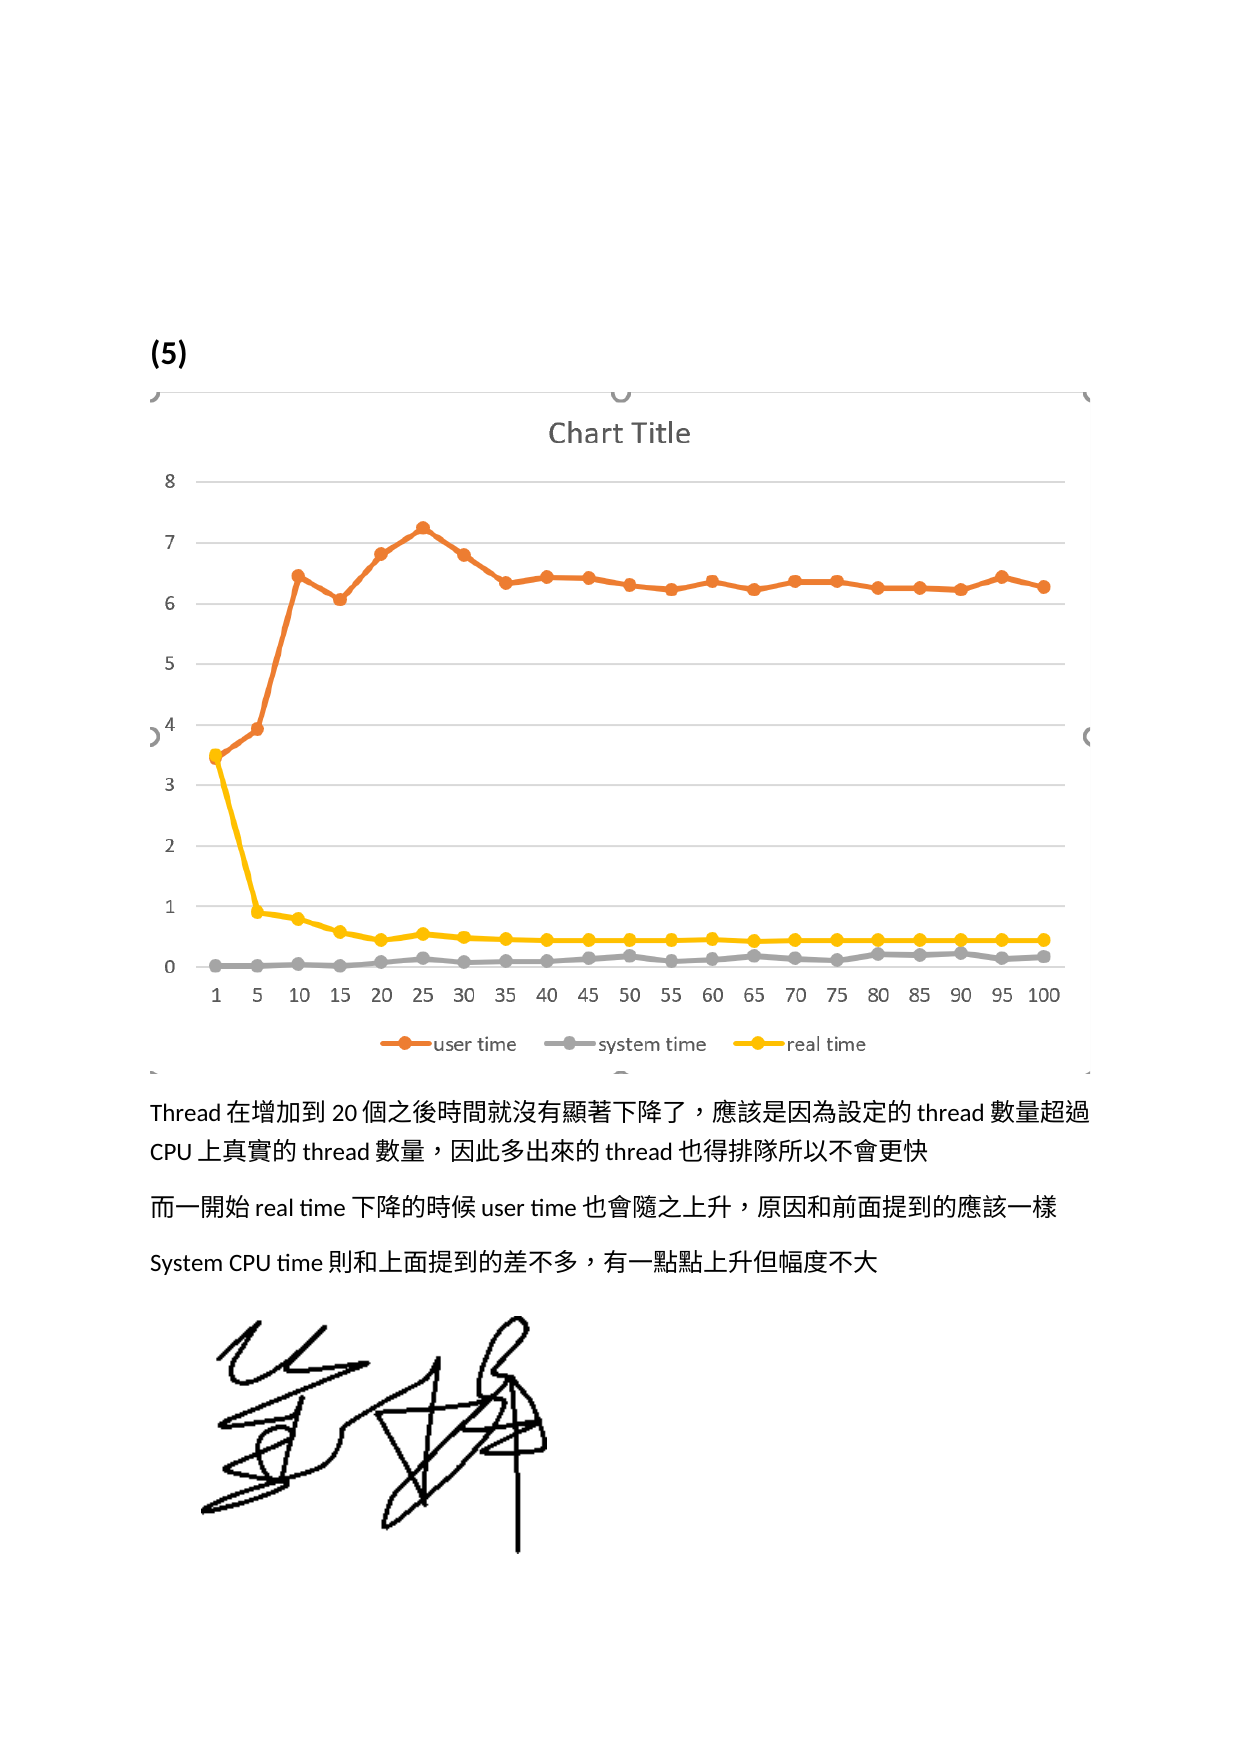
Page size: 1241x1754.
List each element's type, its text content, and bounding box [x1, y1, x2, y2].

picture [150, 392, 1091, 1074]
text (5) [150, 332, 1090, 373]
text 而一開始real time下降的時候user time也會隨之上升，原因和前面提到的應該一樣 [150, 1187, 1090, 1223]
picture [201, 1316, 547, 1554]
text Thread在增加到20個之後時間就沒有顯著下降了，應該是因為設定的thread數量超過CPU上真實的thread數量，因此多出來的thread也得排隊所以不會更快 [150, 1092, 1090, 1168]
text System CPU time則和上面提到的差不多，有一點點上升但幅度不大 [150, 1243, 1090, 1279]
